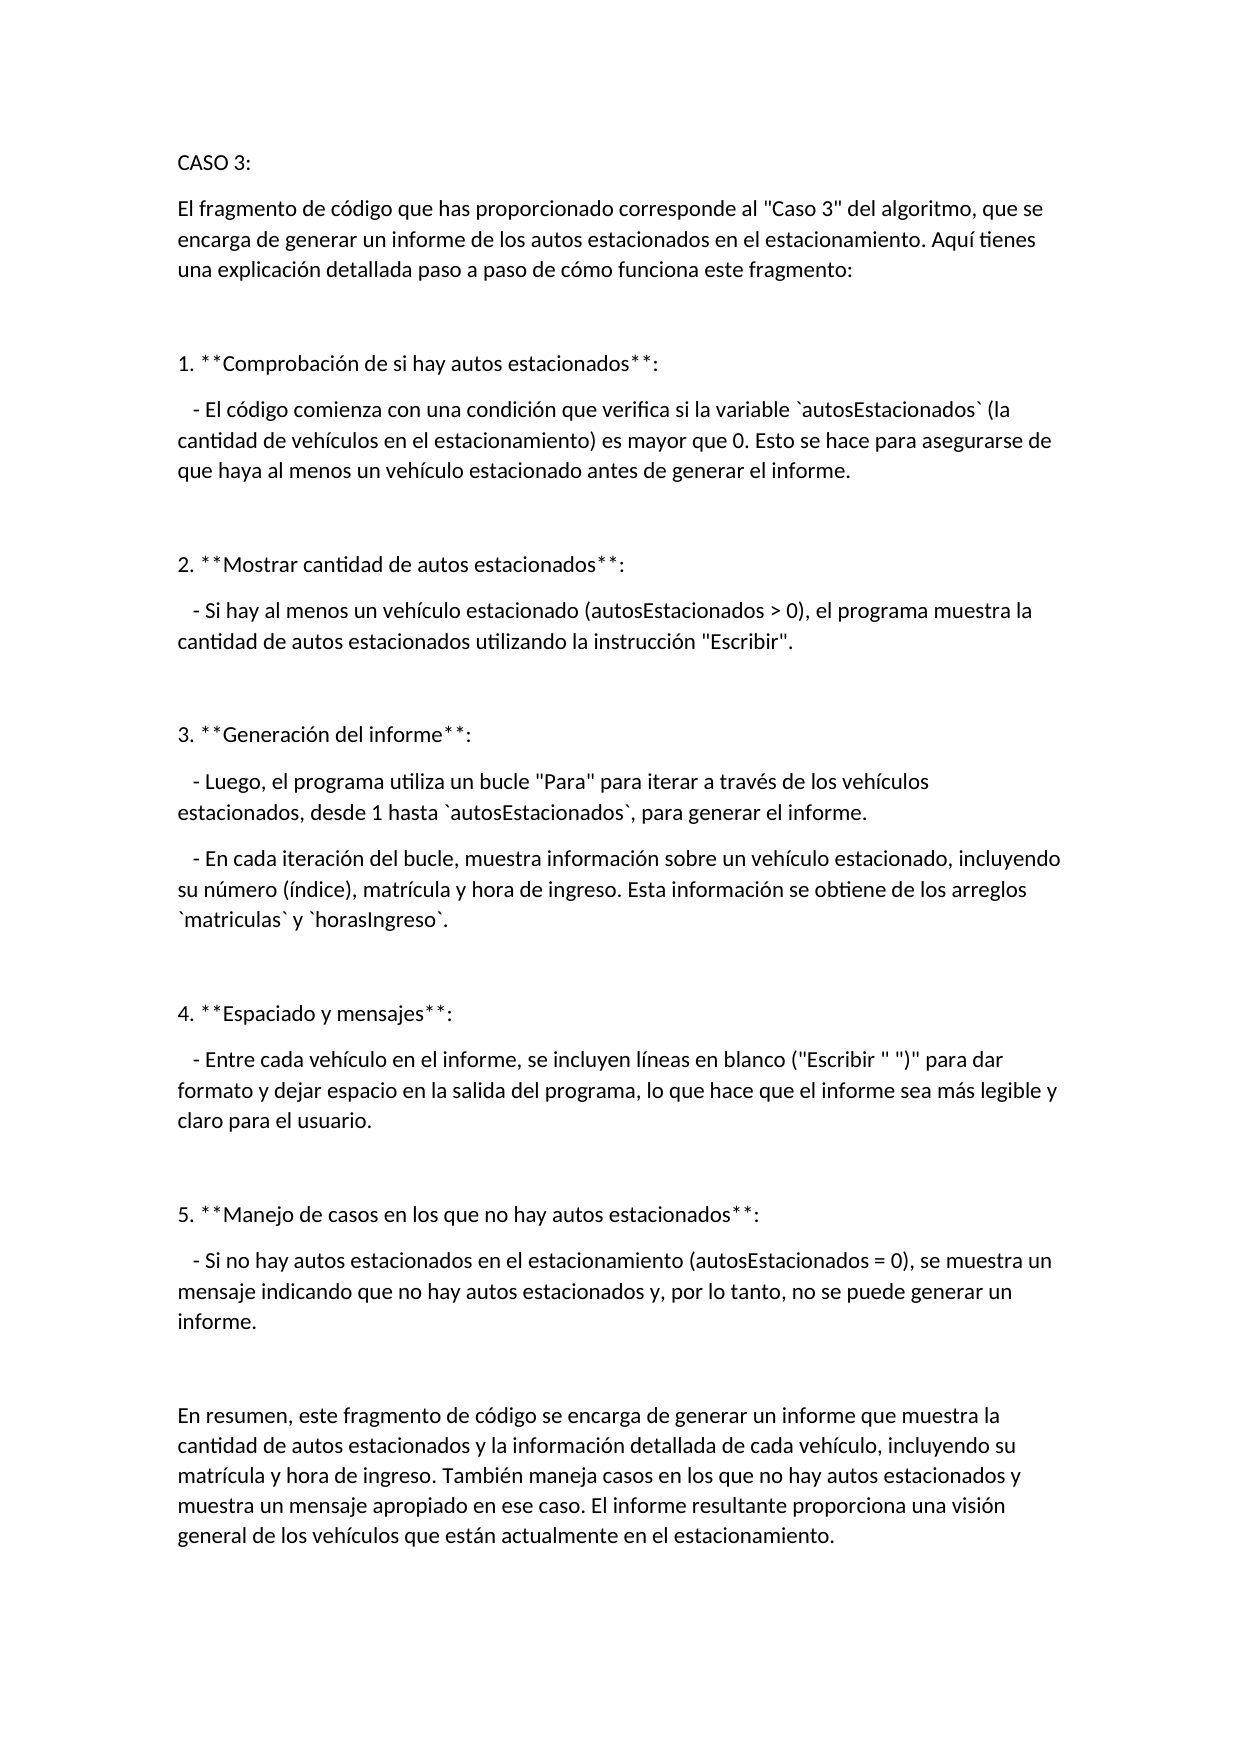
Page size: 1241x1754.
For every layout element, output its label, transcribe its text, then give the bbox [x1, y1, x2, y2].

text 2. **Mostrar cantidad de autos estacionados**: [177, 550, 1063, 578]
text - En cada iteración del bucle, muestra información sobre un vehículo estacionado, incluyendo su número (índice), matrícula y hora de ingreso. Esta información se obtiene de los arreglos `matriculas` y `horasIngreso`. [177, 844, 1063, 933]
text 4. **Espaciado y mensajes**: [177, 999, 1063, 1027]
text - Entre cada vehículo en el informe, se incluyen líneas en blanco ("Escribir " ")" para dar formato y dejar espacio en la salida del programa, lo que hace que el informe sea más legible y claro para el usuario. [177, 1046, 1063, 1134]
text 3. **Generación del informe**: [177, 721, 1063, 748]
text - El código comienza con una condición que verifica si la variable `autosEstacionados` (la cantidad de vehículos en el estacionamiento) es mayor que 0. Esto se hace para asegurarse de que haya al menos un vehículo estacionado antes de generar el informe. [177, 396, 1063, 484]
text - Luego, el programa utiliza un bucle "Para" para iterar a través de los vehículos estacionados, desde 1 hasta `autosEstacionados`, para generar el informe. [177, 767, 1063, 826]
text 5. **Manejo de casos en los que no hay autos estacionados**: [177, 1200, 1063, 1228]
text - Si no hay autos estacionados en el estacionamiento (autosEstacionados = 0), se muestra un mensaje indicando que no hay autos estacionados y, por lo tanto, no se puede generar un informe. [177, 1247, 1063, 1335]
text 1. **Comprobación de si hay autos estacionados**: [177, 349, 1063, 377]
text En resumen, este fragmento de código se encarga de generar un informe que muestra la cantidad de autos estacionados y la información detallada de cada vehículo, incluyendo su matrícula y hora de ingreso. También maneja casos en los que no hay autos estacionados y muestra un mensaje apropiado en ese caso. El informe resultante proporciona una visión general de los vehículos que están actualmente en el estacionamiento. [177, 1401, 1063, 1549]
text CASO 3: [177, 148, 1063, 176]
text El fragmento de código que has proporcionado corresponde al "Caso 3" del algoritmo, que se encarga de generar un informe de los autos estacionados en el estacionamiento. Aquí tienes una explicación detallada paso a paso de cómo funciona este fragmento: [177, 194, 1063, 283]
text - Si hay al menos un vehículo estacionado (autosEstacionados > 0), el programa muestra la cantidad de autos estacionados utilizando la instrucción "Escribir". [177, 597, 1063, 655]
